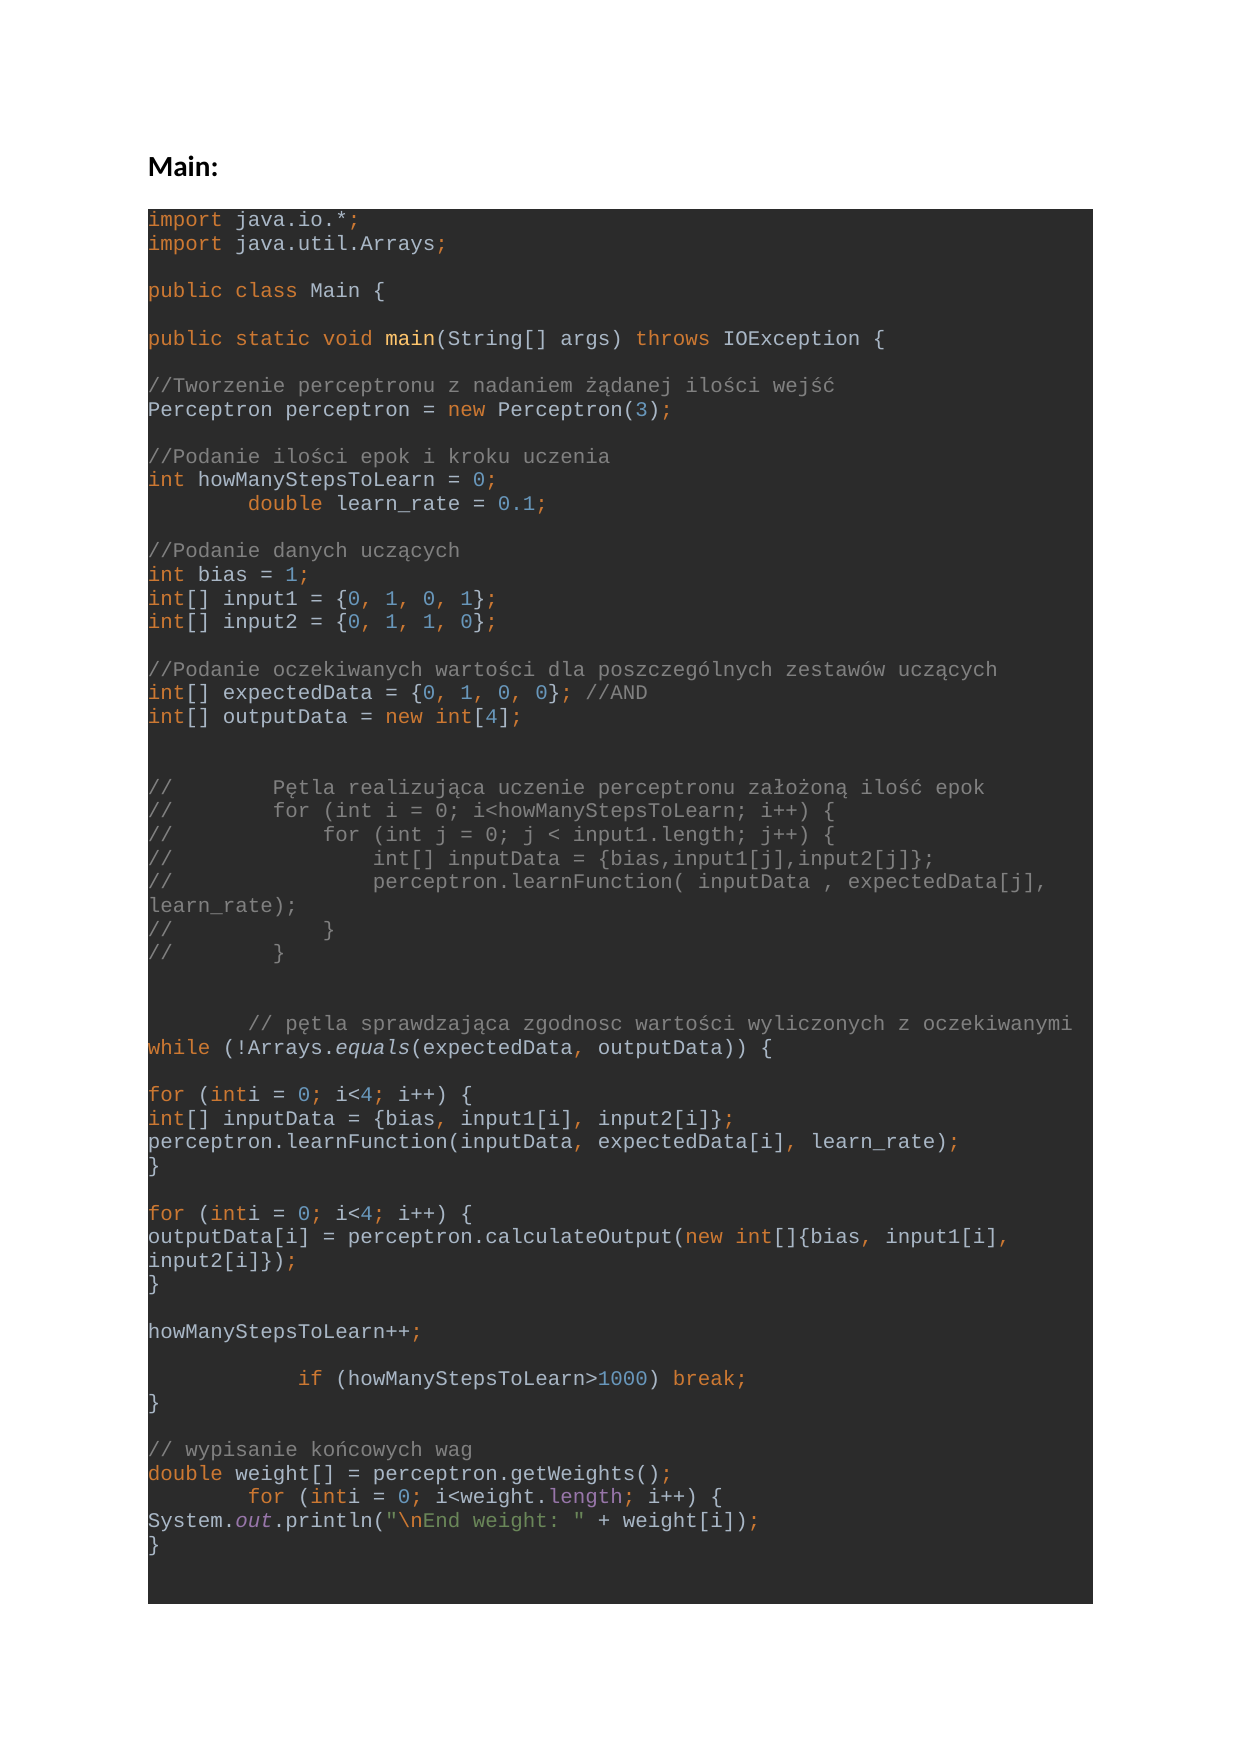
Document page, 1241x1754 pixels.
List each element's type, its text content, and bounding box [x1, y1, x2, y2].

text import java.io.*; import java.util.Arrays; public class Main { public static void main(String[] args) throws IOException { //Tworzenie perceptronu z nadaniem żądanej ilości wejść Perceptron perceptron = new Perceptron(3); //Podanie ilości epok i kroku uczenia int howManyStepsToLearn = 0; double learn_rate = 0.1; //Podanie danych uczących int bias = 1; int[] input1 = {0, 1, 0, 1}; int[] input2 = {0, 1, 1, 0}; //Podanie oczekiwanych wartości dla poszczególnych zestawów uczących int[] expectedData = {0, 1, 0, 0}; //AND int[] outputData = new int[4]; // Pętla realizująca uczenie perceptronu założoną ilość epok // for (int i = 0; i<howManyStepsToLearn; i++) { // for (int j = 0; j < input1.length; j++) { // int[] inputData = {bias,input1[j],input2[j]}; // perceptron.learnFunction( inputData , expectedData[j], learn_rate); // } // } // pętla sprawdzająca zgodnosc wartości wyliczonych z oczekiwanymi while (!Arrays.equals(expectedData, outputData)) { for (inti = 0; i<4; i++) { int[] inputData = {bias, input1[i], input2[i]}; perceptron.learnFunction(inputData, expectedData[i], learn_rate); } for (inti = 0; i<4; i++) { outputData[i] = perceptron.calculateOutput(new int[]{bias, input1[i], input2[i]}); } howManyStepsToLearn++; if (howManyStepsToLearn>1000) break; } // wypisanie końcowych wag double weight[] = perceptron.getWeights(); for (inti = 0; i<weight.length; i++) { System.out.println("\nEnd weight: " + weight[i]); } [148, 209, 1093, 1604]
text Main: [148, 148, 1093, 183]
